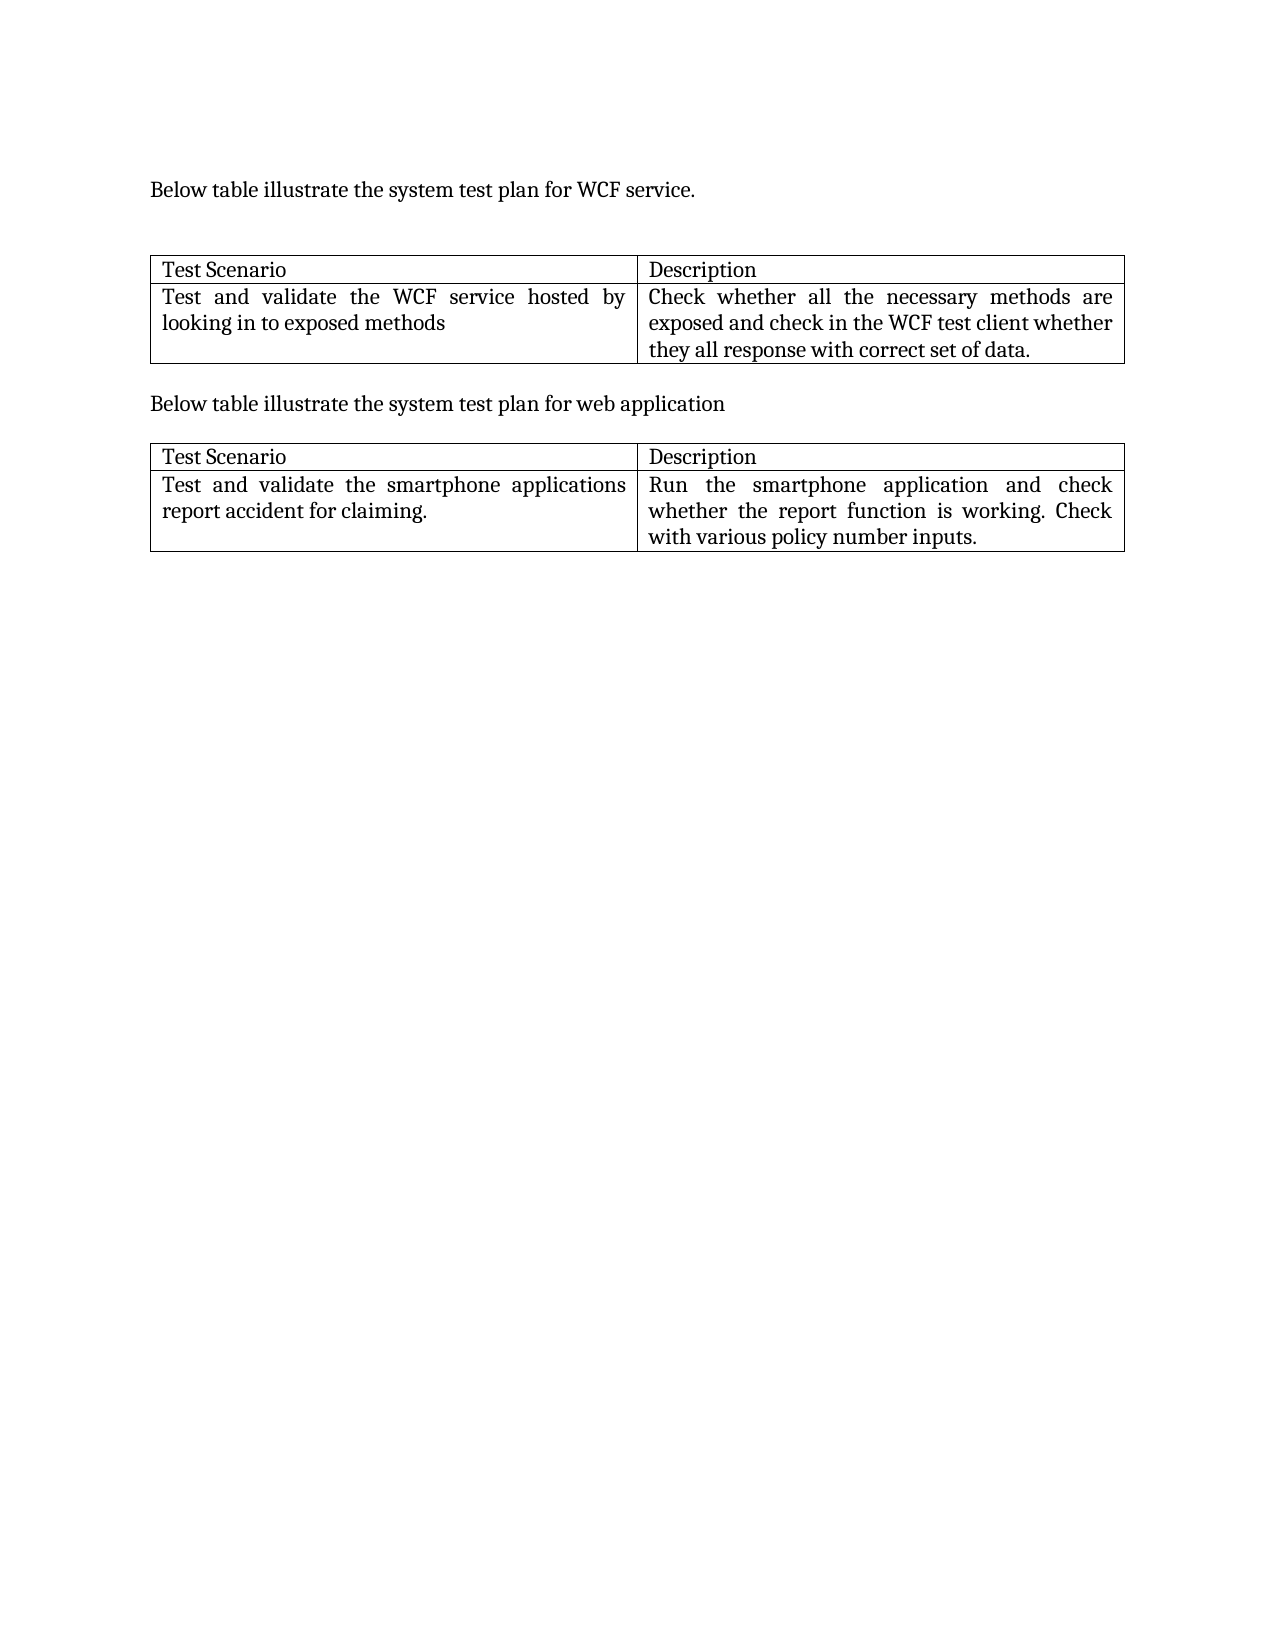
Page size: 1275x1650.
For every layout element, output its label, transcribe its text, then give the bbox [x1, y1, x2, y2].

table_header Description [638, 444, 1124, 470]
table_cell Test and validate the WCF service hosted by looking in to exposed methods [151, 284, 637, 363]
table_cell Test and validate the smartphone applications report accident for claiming. [151, 471, 637, 551]
table_cell Check whether all the necessary methods are exposed and check in the WCF test client whether they all response with correct set of data. [638, 284, 1124, 363]
text Below table illustrate the system test plan for WCF service. [150, 176, 1125, 203]
table_header Description [638, 256, 1124, 283]
text Below table illustrate the system test plan for web application [150, 390, 1125, 417]
table_cell Run the smartphone application and check whether the report function is working. Check with various policy number inputs. [638, 471, 1124, 551]
table_header Test Scenario [151, 256, 637, 283]
table_header Test Scenario [151, 444, 637, 470]
